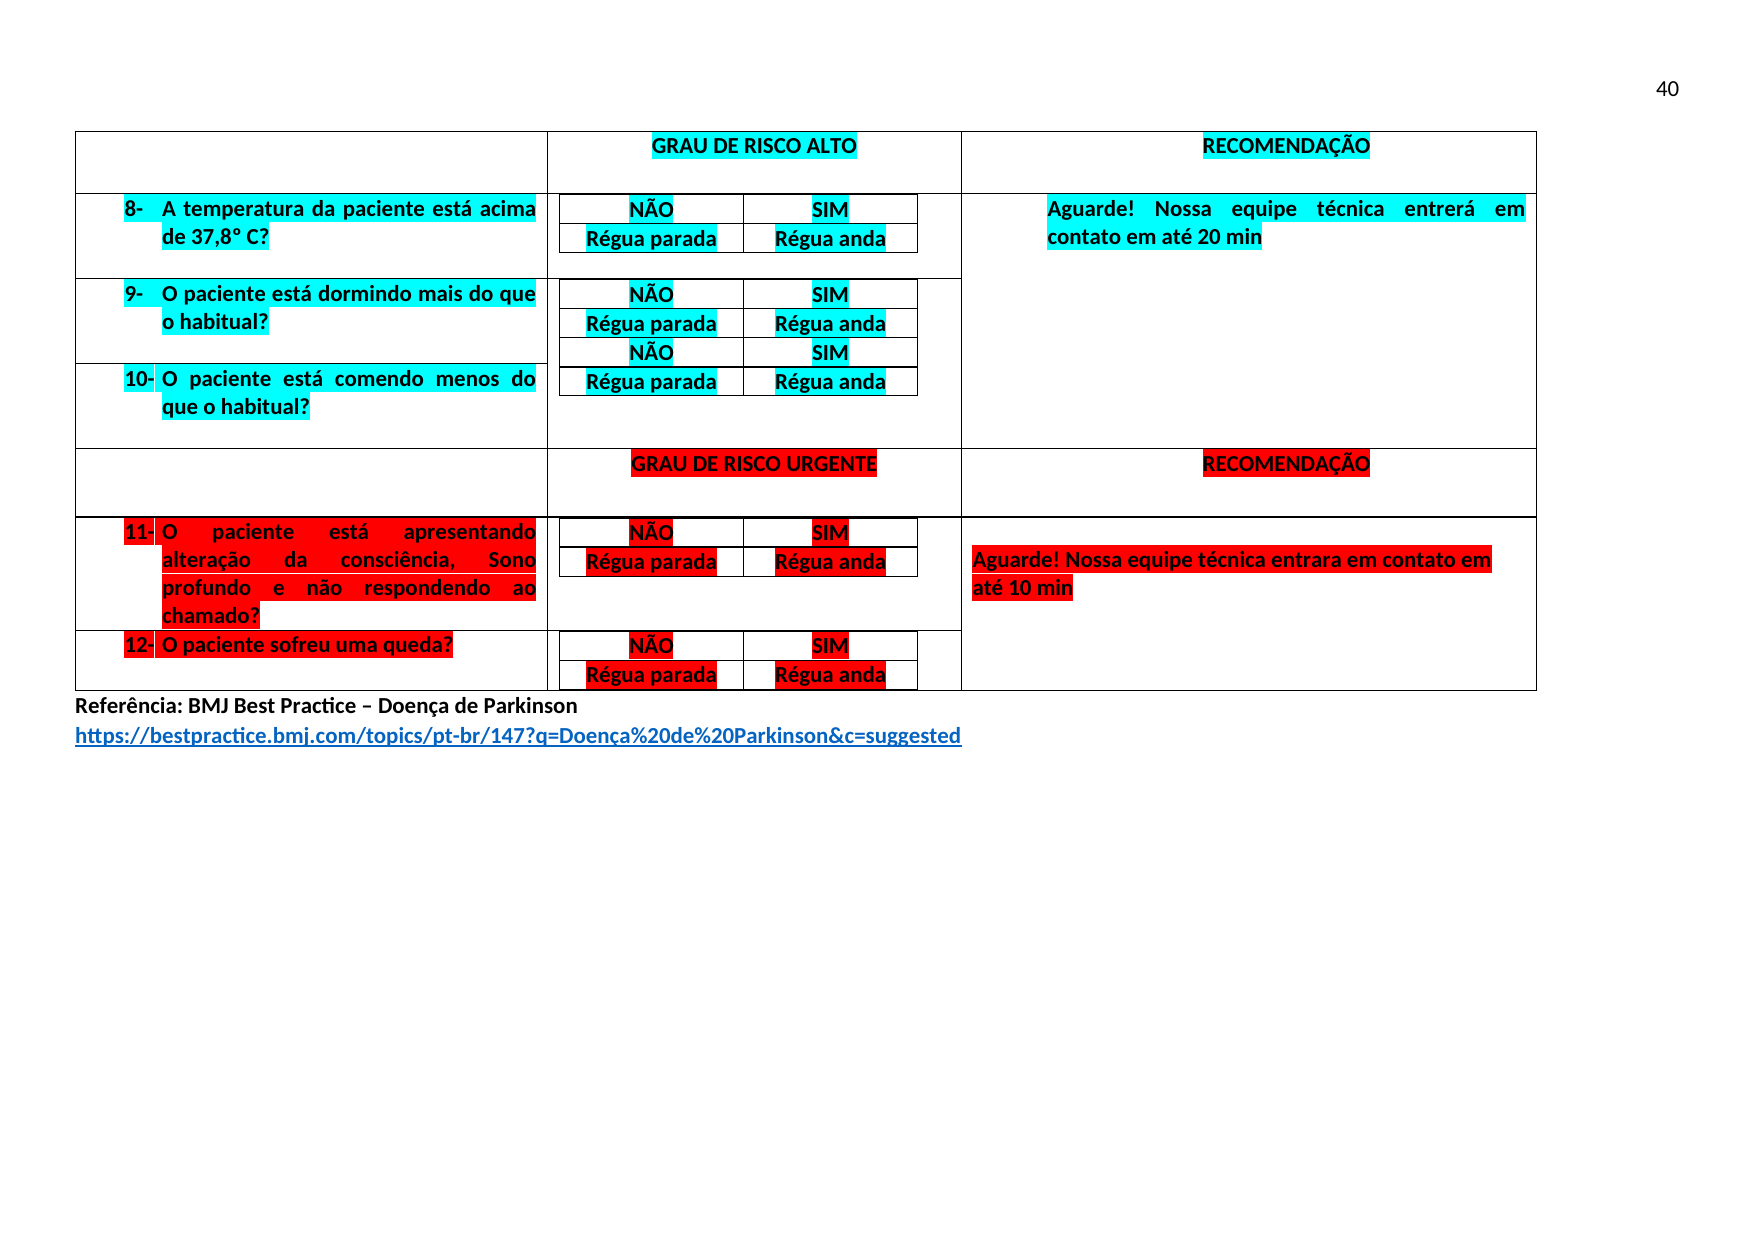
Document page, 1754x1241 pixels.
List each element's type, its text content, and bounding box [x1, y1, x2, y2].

table_cell [76, 449, 547, 516]
table_cell [918, 631, 961, 690]
table_cell [548, 279, 961, 448]
text https://bestpractice.bmj.com/topics/pt-br/147?q=Doença%20de%20Parkinson&c=suggested [75, 721, 1679, 749]
table_cell [548, 194, 961, 278]
table_cell O paciente está dormindo mais do que o habitual? [76, 279, 547, 363]
table_cell O paciente está comendo menos do que o habitual? [76, 364, 547, 448]
table_cell Aguarde! Nossa equipe técnica entrara em contato em até 10 min [962, 518, 1536, 690]
table_cell [548, 631, 559, 690]
table_cell [76, 132, 547, 193]
table_cell O paciente sofreu uma queda? [76, 631, 547, 690]
table_cell [744, 632, 917, 660]
table_cell [560, 661, 586, 689]
table_cell RECOMENDAÇÃO [962, 132, 1536, 193]
table_cell [717, 661, 743, 689]
table_cell RECOMENDAÇÃO [962, 449, 1536, 516]
table_cell GRAU DE RISCO URGENTE [548, 449, 961, 516]
table_cell O paciente está apresentando alteração da consciência, Sono profundo e não respondendo ao chamado? [76, 518, 547, 629]
table_cell [548, 518, 961, 629]
table_cell [744, 661, 775, 689]
table_cell [560, 632, 743, 660]
text Referência: BMJ Best Practice – Doença de Parkinson [75, 691, 1679, 719]
table_cell Aguarde! Nossa equipe técnica entrerá em contato em até 20 min [962, 194, 1536, 448]
table_cell [886, 661, 917, 689]
table_cell A temperatura da paciente está acima de 37,8º C? [76, 194, 547, 278]
table_cell GRAU DE RISCO ALTO [548, 132, 961, 193]
